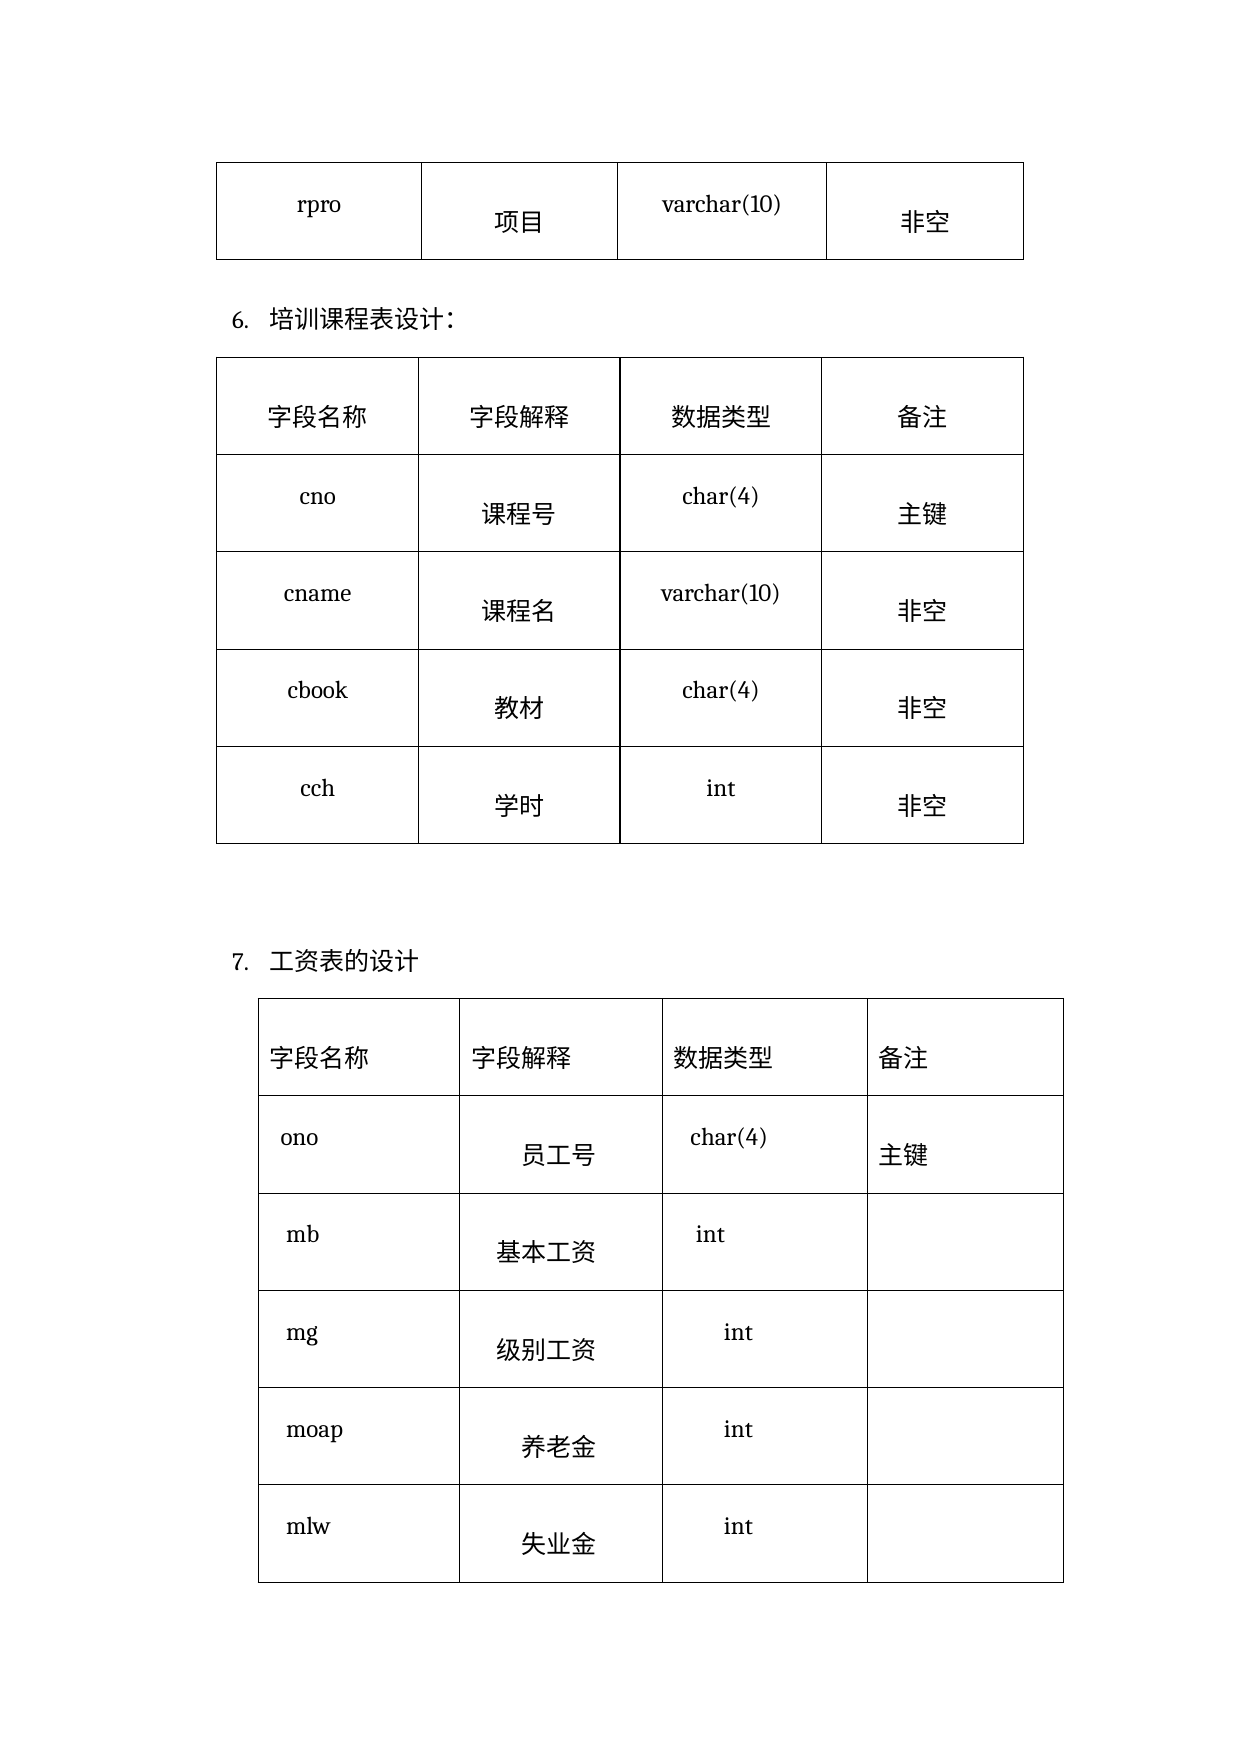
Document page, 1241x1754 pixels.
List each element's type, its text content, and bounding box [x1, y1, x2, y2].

table_cell mlw [259, 1485, 459, 1582]
table_cell int [663, 1388, 867, 1484]
table_header 字段名称 [259, 999, 459, 1095]
table_cell char(4) [621, 650, 821, 746]
table_cell 学时 [419, 747, 619, 843]
table_cell char(4) [663, 1096, 867, 1192]
table_cell ono [259, 1096, 459, 1192]
table_cell int [663, 1485, 867, 1582]
table_cell int [663, 1194, 867, 1290]
table_cell varchar(10) [618, 163, 826, 259]
table_header 字段解释 [460, 999, 662, 1095]
table_header 备注 [868, 999, 1063, 1095]
table_cell 级别工资 [460, 1291, 662, 1387]
table_header 字段解释 [419, 358, 619, 454]
table_cell 课程名 [419, 552, 619, 648]
table_cell rpro [217, 163, 421, 259]
list 工资表的设计 [232, 927, 1053, 992]
table_cell [868, 1291, 1063, 1387]
table_cell mg [259, 1291, 459, 1387]
table_cell 课程号 [419, 455, 619, 551]
table_cell 主键 [822, 455, 1023, 551]
table_header 字段名称 [217, 358, 418, 454]
table_cell char(4) [621, 455, 821, 551]
table_header 数据类型 [621, 358, 821, 454]
table_cell [868, 1388, 1063, 1484]
table_cell int [621, 747, 821, 843]
list 培训课程表设计： [232, 285, 1053, 350]
table_cell [868, 1485, 1063, 1582]
table_cell 非空 [822, 650, 1023, 746]
table_cell varchar(10) [621, 552, 821, 648]
table_cell 教材 [419, 650, 619, 746]
table_cell 非空 [822, 747, 1023, 843]
table_cell 员工号 [460, 1096, 662, 1192]
table_cell 项目 [422, 163, 617, 259]
table_cell 非空 [822, 552, 1023, 648]
table_cell [868, 1194, 1063, 1290]
table_cell cch [217, 747, 418, 843]
table_cell 基本工资 [460, 1194, 662, 1290]
table_header 数据类型 [663, 999, 867, 1095]
table_cell cname [217, 552, 418, 648]
table_cell mb [259, 1194, 459, 1290]
table_header 备注 [822, 358, 1023, 454]
table_cell 失业金 [460, 1485, 662, 1582]
table_cell int [663, 1291, 867, 1387]
table_cell cno [217, 455, 418, 551]
table_cell moap [259, 1388, 459, 1484]
table_cell cbook [217, 650, 418, 746]
table_cell 养老金 [460, 1388, 662, 1484]
table_cell 主键 [868, 1096, 1063, 1192]
table_cell 非空 [827, 163, 1023, 259]
